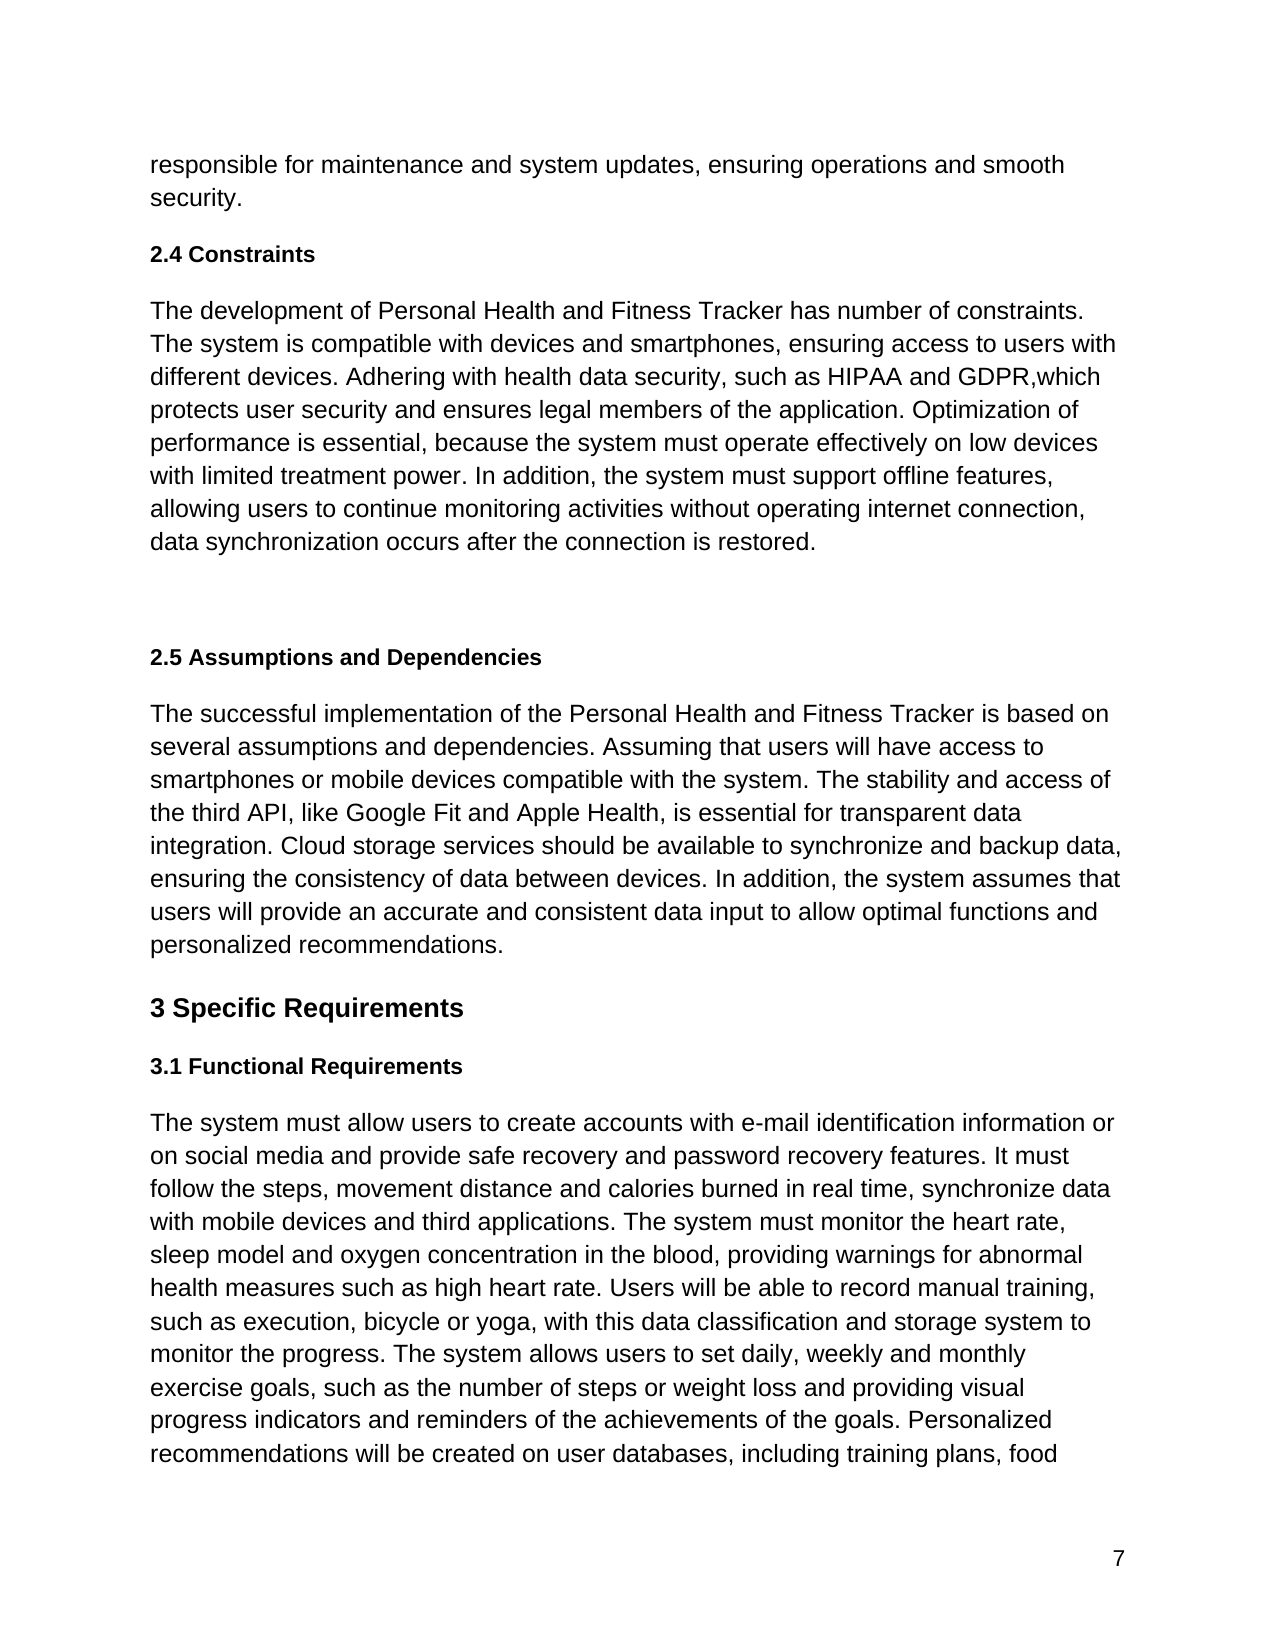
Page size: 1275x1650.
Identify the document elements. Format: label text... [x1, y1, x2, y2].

subtitle 3 Specific Requirements [150, 992, 1125, 1023]
subtitle 2.4 Constraints [150, 241, 1125, 267]
text The successful implementation of the Personal Health and Fitness Tracker is based on several assumptions and dependencies. Assuming that users will have access to smartphones or mobile devices compatible with the system. The stability and access of the third API, like Google Fit and Apple Health, is essential for transparent data integration. Cloud storage services should be available to synchronize and backup data, ensuring the consistency of data between devices. In addition, the system assumes that users will provide an accurate and consistent data input to allow optimal functions and personalized recommendations. [150, 699, 1125, 958]
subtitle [150, 1108, 1125, 1467]
subtitle 2.5 Assumptions and Dependencies [150, 643, 1125, 670]
subtitle The development of Personal Health and Fitness Tracker has number of constraints. The system is compatible with devices and smartphones, ensuring access to users with different devices. Adhering with health data security, such as HIPAA and GDPR,which protects user security and ensures legal members of the application. Optimization of performance is essential, because the system must operate effectively on low devices with limited treatment power. In addition, the system must support offline features, allowing users to continue monitoring activities without operating internet connection, data synchronization occurs after the connection is restored. [150, 296, 1125, 556]
subtitle 3.1 Functional Requirements [150, 1053, 1125, 1079]
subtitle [150, 150, 1125, 212]
